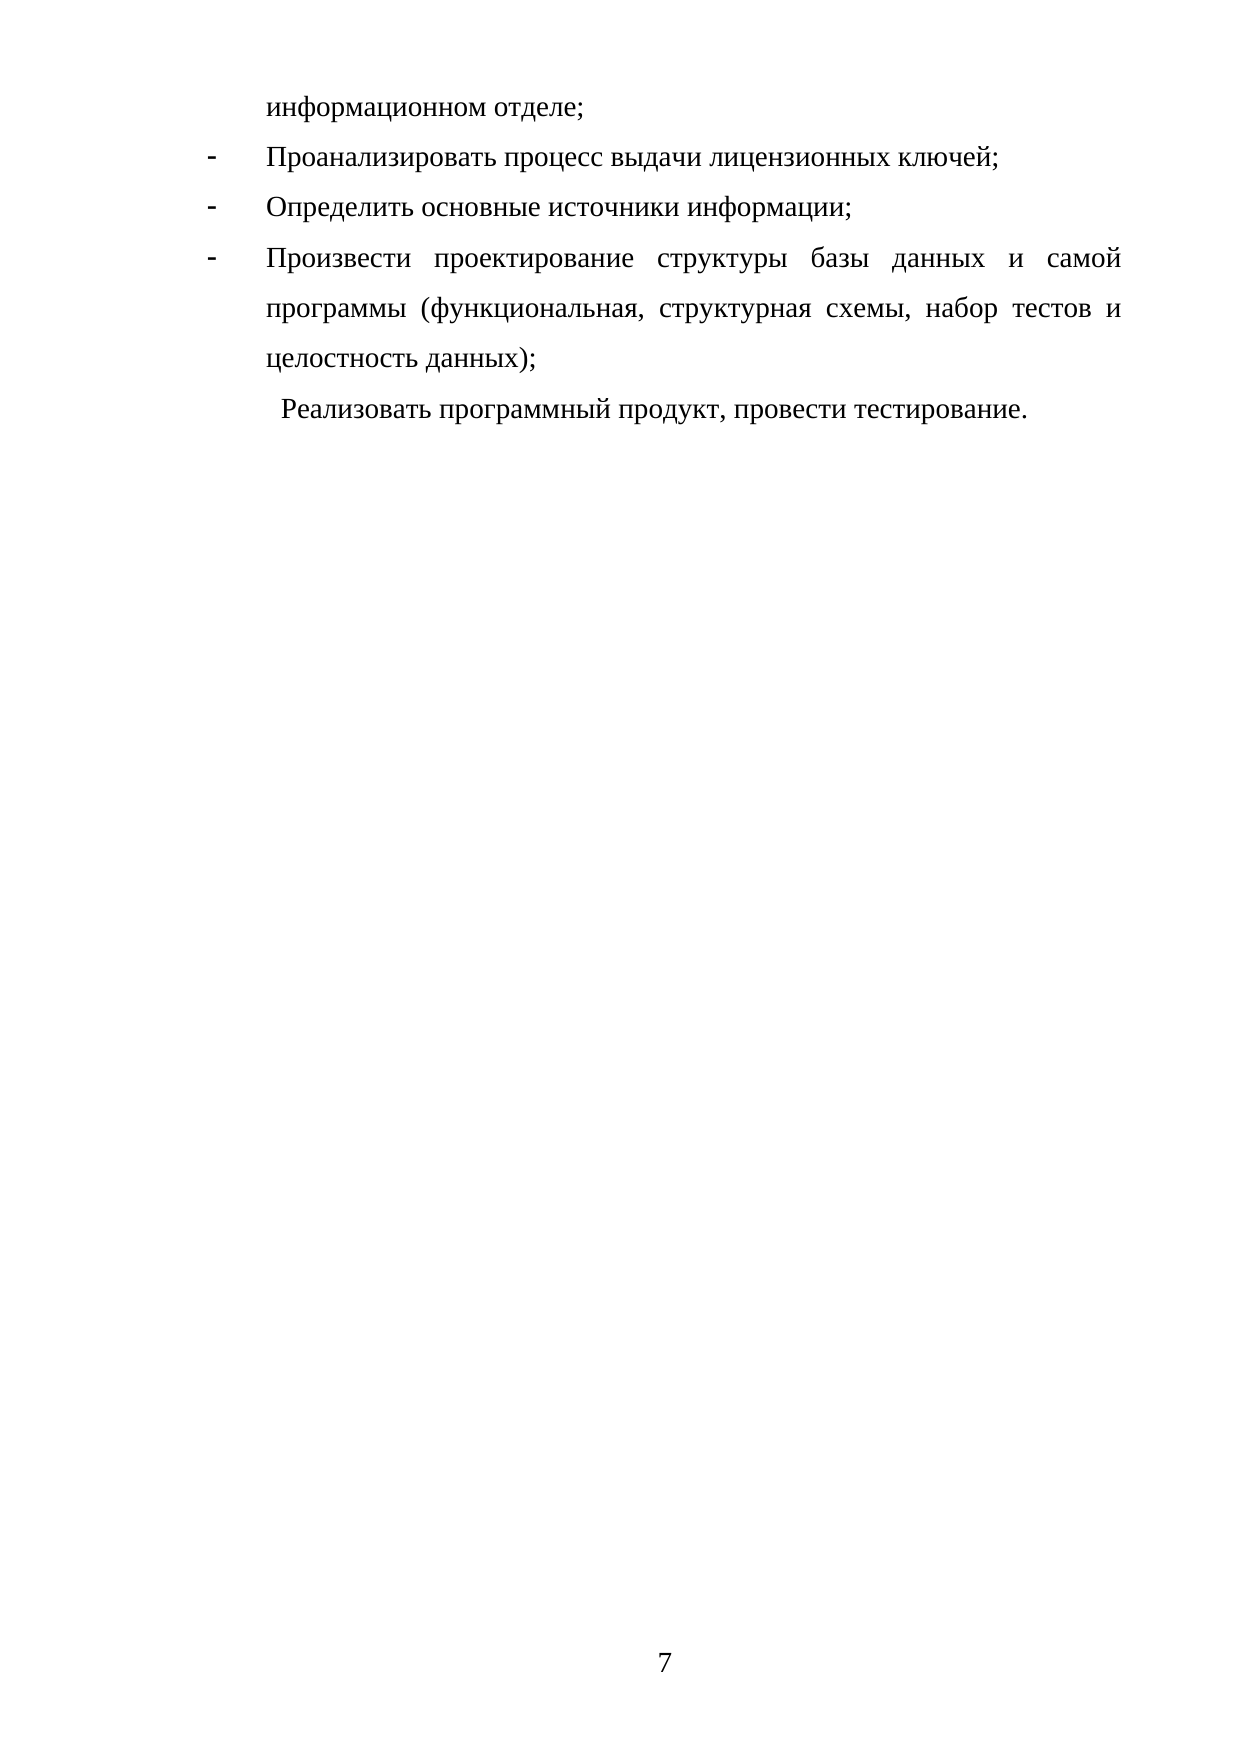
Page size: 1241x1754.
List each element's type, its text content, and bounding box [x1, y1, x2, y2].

text Реализовать программный продукт, провести тестирование. [207, 391, 1122, 424]
list Произвести проектирование структуры базы данных и самой программы (функциональная, структурная схемы, набор тестов и целостность данных); [207, 240, 1122, 374]
list Провести анализ структуры организации и документооборота в информационном отделе; [207, 89, 1122, 122]
list Проанализировать процесс выдачи лицензионных ключей; [207, 139, 1122, 173]
list Определить основные источники информации; [207, 189, 1122, 223]
